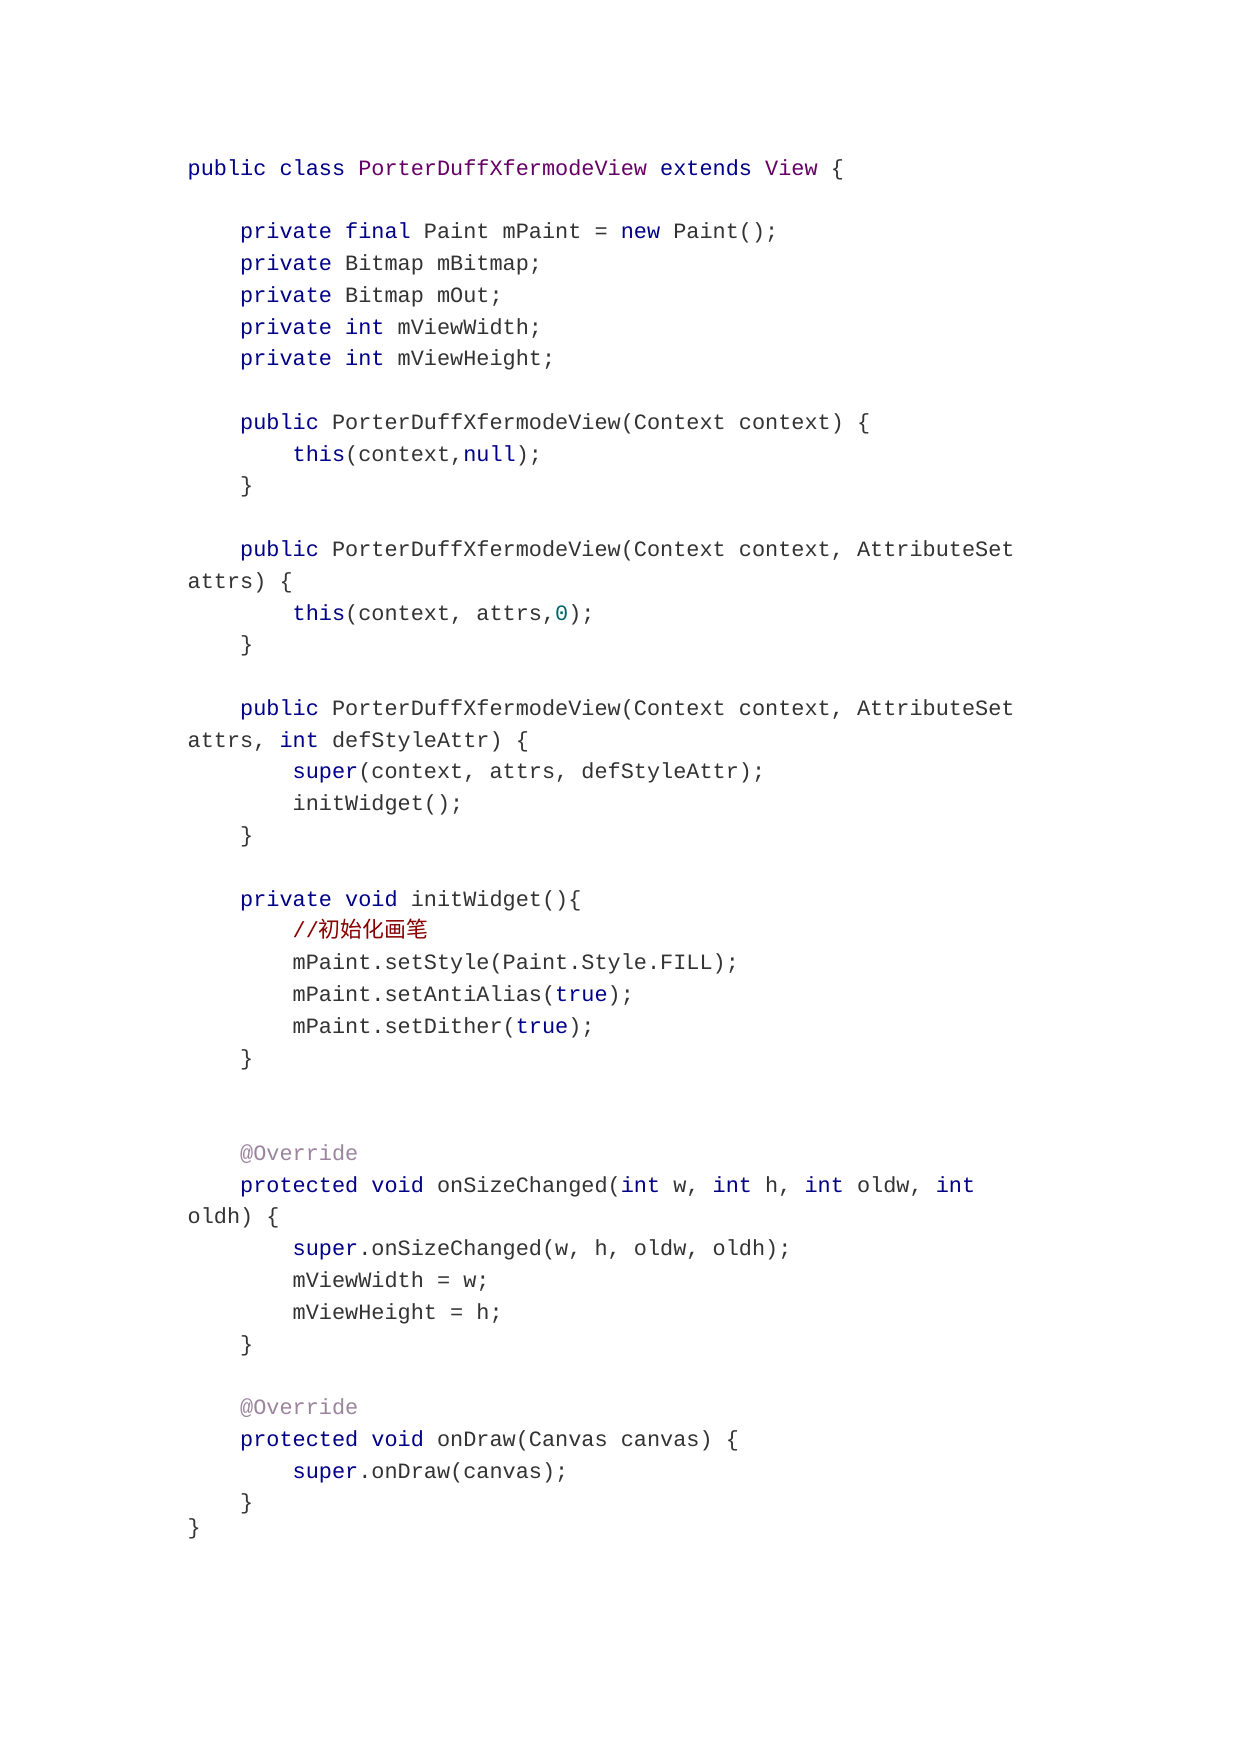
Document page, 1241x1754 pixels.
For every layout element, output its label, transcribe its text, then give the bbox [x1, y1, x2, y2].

text @Override [187, 1389, 1053, 1421]
text private void initWidget(){ [187, 881, 1053, 912]
text public PorterDuffXfermodeView(Context context, AttributeSet attrs, int defStyleAttr) { [187, 690, 1053, 754]
text public PorterDuffXfermodeView(Context context, AttributeSet attrs) { [187, 531, 1053, 595]
text private int mViewHeight; [187, 341, 1053, 372]
text super(context, attrs, defStyleAttr); [187, 754, 1053, 785]
text //初始化画笔 [187, 912, 1053, 944]
text mPaint.setAntiAlias(true); [187, 976, 1053, 1008]
text @Override [187, 1135, 1053, 1167]
text } [187, 1040, 1053, 1072]
text } [187, 1326, 1053, 1357]
text mViewHeight = h; [187, 1294, 1053, 1326]
text mViewWidth = w; [187, 1262, 1053, 1294]
text this(context, attrs,0); [187, 595, 1053, 627]
text protected void onSizeChanged(int w, int h, int oldw, int oldh) { [187, 1167, 1053, 1230]
text private int mViewWidth; [187, 309, 1053, 341]
text private Bitmap mOut; [187, 277, 1053, 309]
text mPaint.setDither(true); [187, 1008, 1053, 1040]
text super.onSizeChanged(w, h, oldw, oldh); [187, 1230, 1053, 1262]
text } [187, 468, 1053, 499]
text initWidget(); [187, 785, 1053, 817]
text } [187, 1484, 1053, 1516]
text this(context,null); [187, 436, 1053, 468]
text super.onDraw(canvas); [187, 1453, 1053, 1484]
text } [187, 627, 1053, 658]
text public PorterDuffXfermodeView(Context context) { [187, 404, 1053, 436]
text protected void onDraw(Canvas canvas) { [187, 1421, 1053, 1453]
text public class PorterDuffXfermodeView extends View { [187, 150, 1053, 182]
text } [187, 817, 1053, 849]
text private final Paint mPaint = new Paint(); [187, 213, 1053, 245]
text mPaint.setStyle(Paint.Style.FILL); [187, 944, 1053, 976]
text private Bitmap mBitmap; [187, 245, 1053, 277]
text } [187, 1516, 1053, 1541]
